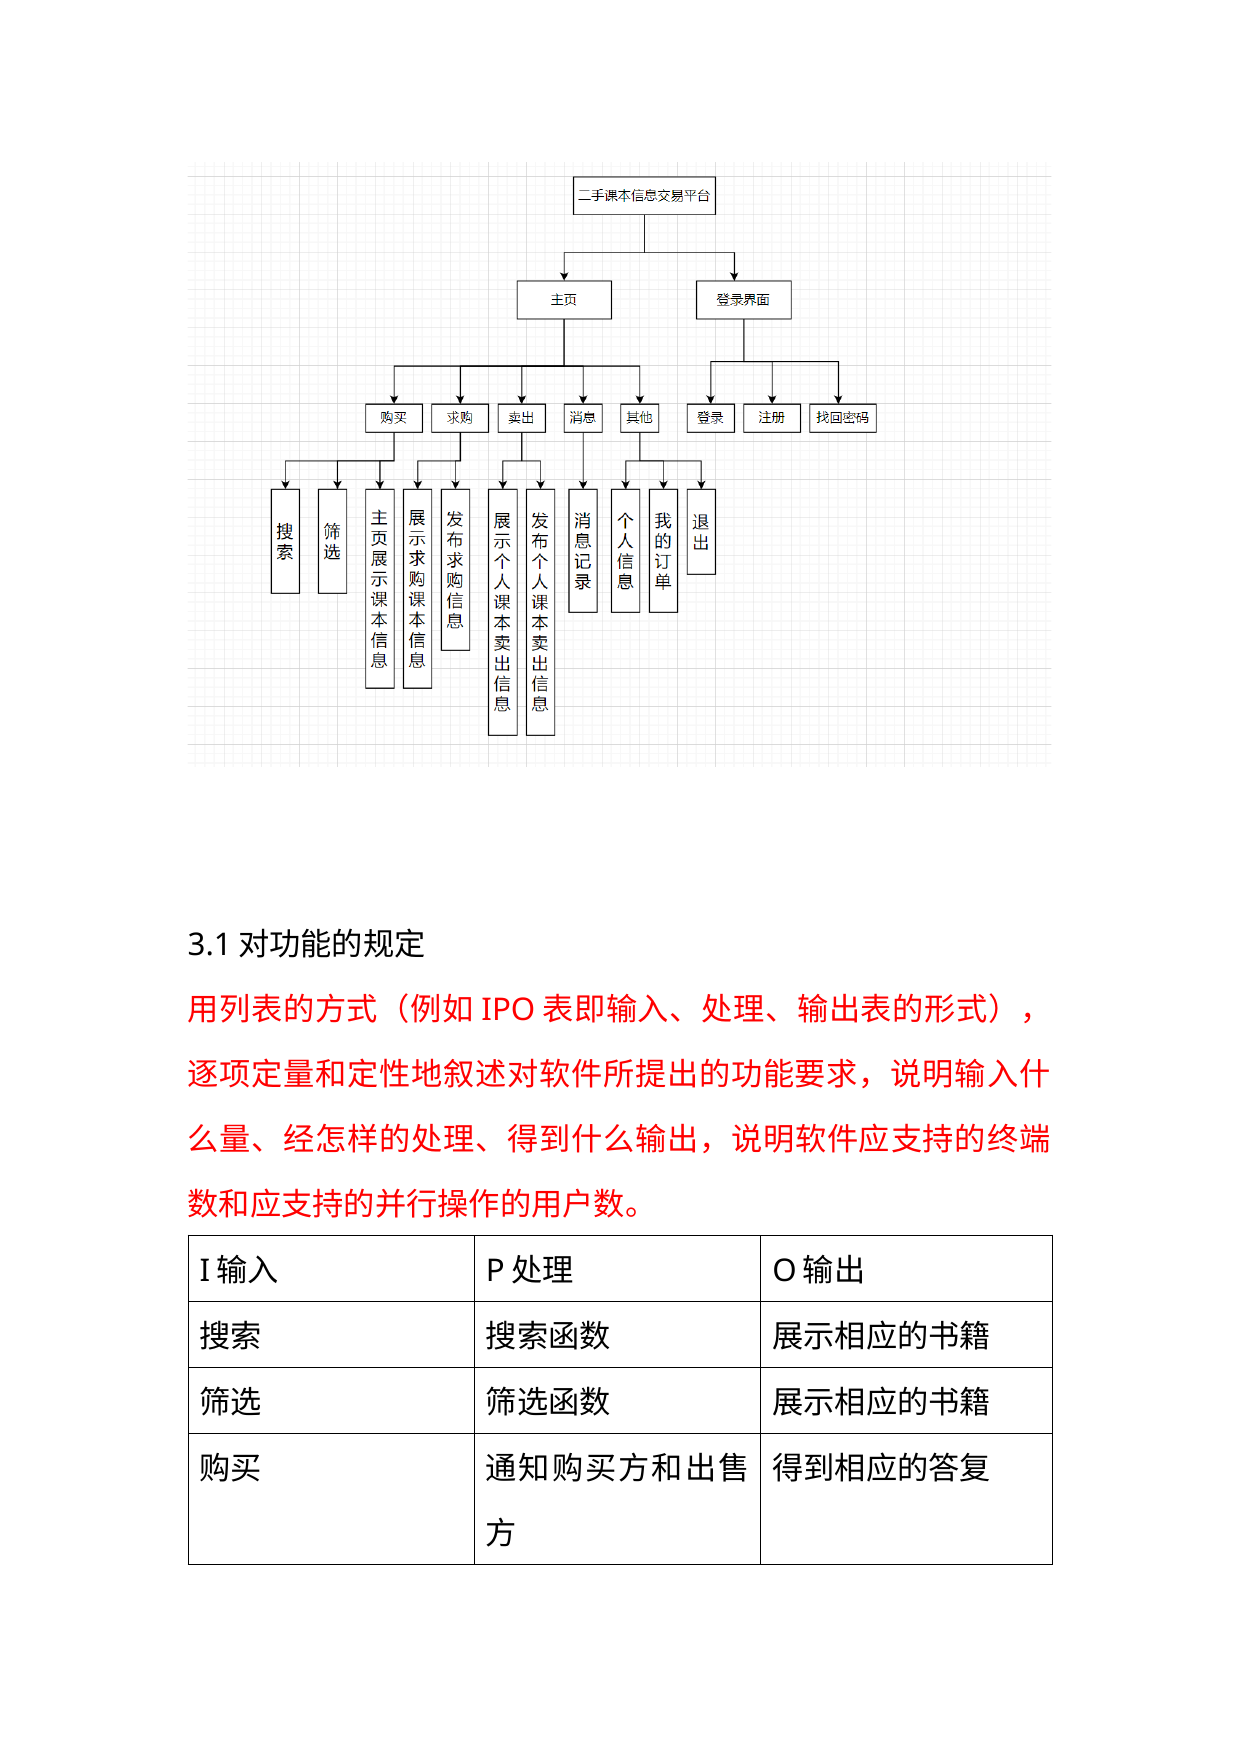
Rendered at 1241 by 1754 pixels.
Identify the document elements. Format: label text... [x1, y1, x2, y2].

table_header I输入 [189, 1236, 474, 1301]
table_cell 展示相应的书籍 [761, 1368, 1052, 1433]
table_header P处理 [475, 1236, 760, 1301]
text 3.1对功能的规定 [187, 909, 1053, 974]
table_header O输出 [761, 1236, 1052, 1301]
table_cell 通知购买方和出售方 [475, 1434, 760, 1564]
table_cell 筛选函数 [475, 1368, 760, 1433]
picture [187, 162, 1052, 767]
text 用列表的方式（例如IPO表即输入、处理、输出表的形式），逐项定量和定性地叙述对软件所提出的功能要求，说明输入什么量、经怎样的处理、得到什么输出，说明软件应支持的终端数和应支持的并行操作的用户数。 [187, 974, 1053, 1234]
table_cell 筛选 [189, 1368, 474, 1433]
table_cell 搜索 [189, 1302, 474, 1367]
table_cell 搜索函数 [475, 1302, 760, 1367]
table_cell 购买 [189, 1434, 474, 1564]
table_cell 得到相应的答复 [761, 1434, 1052, 1564]
table_cell 展示相应的书籍 [761, 1302, 1052, 1367]
